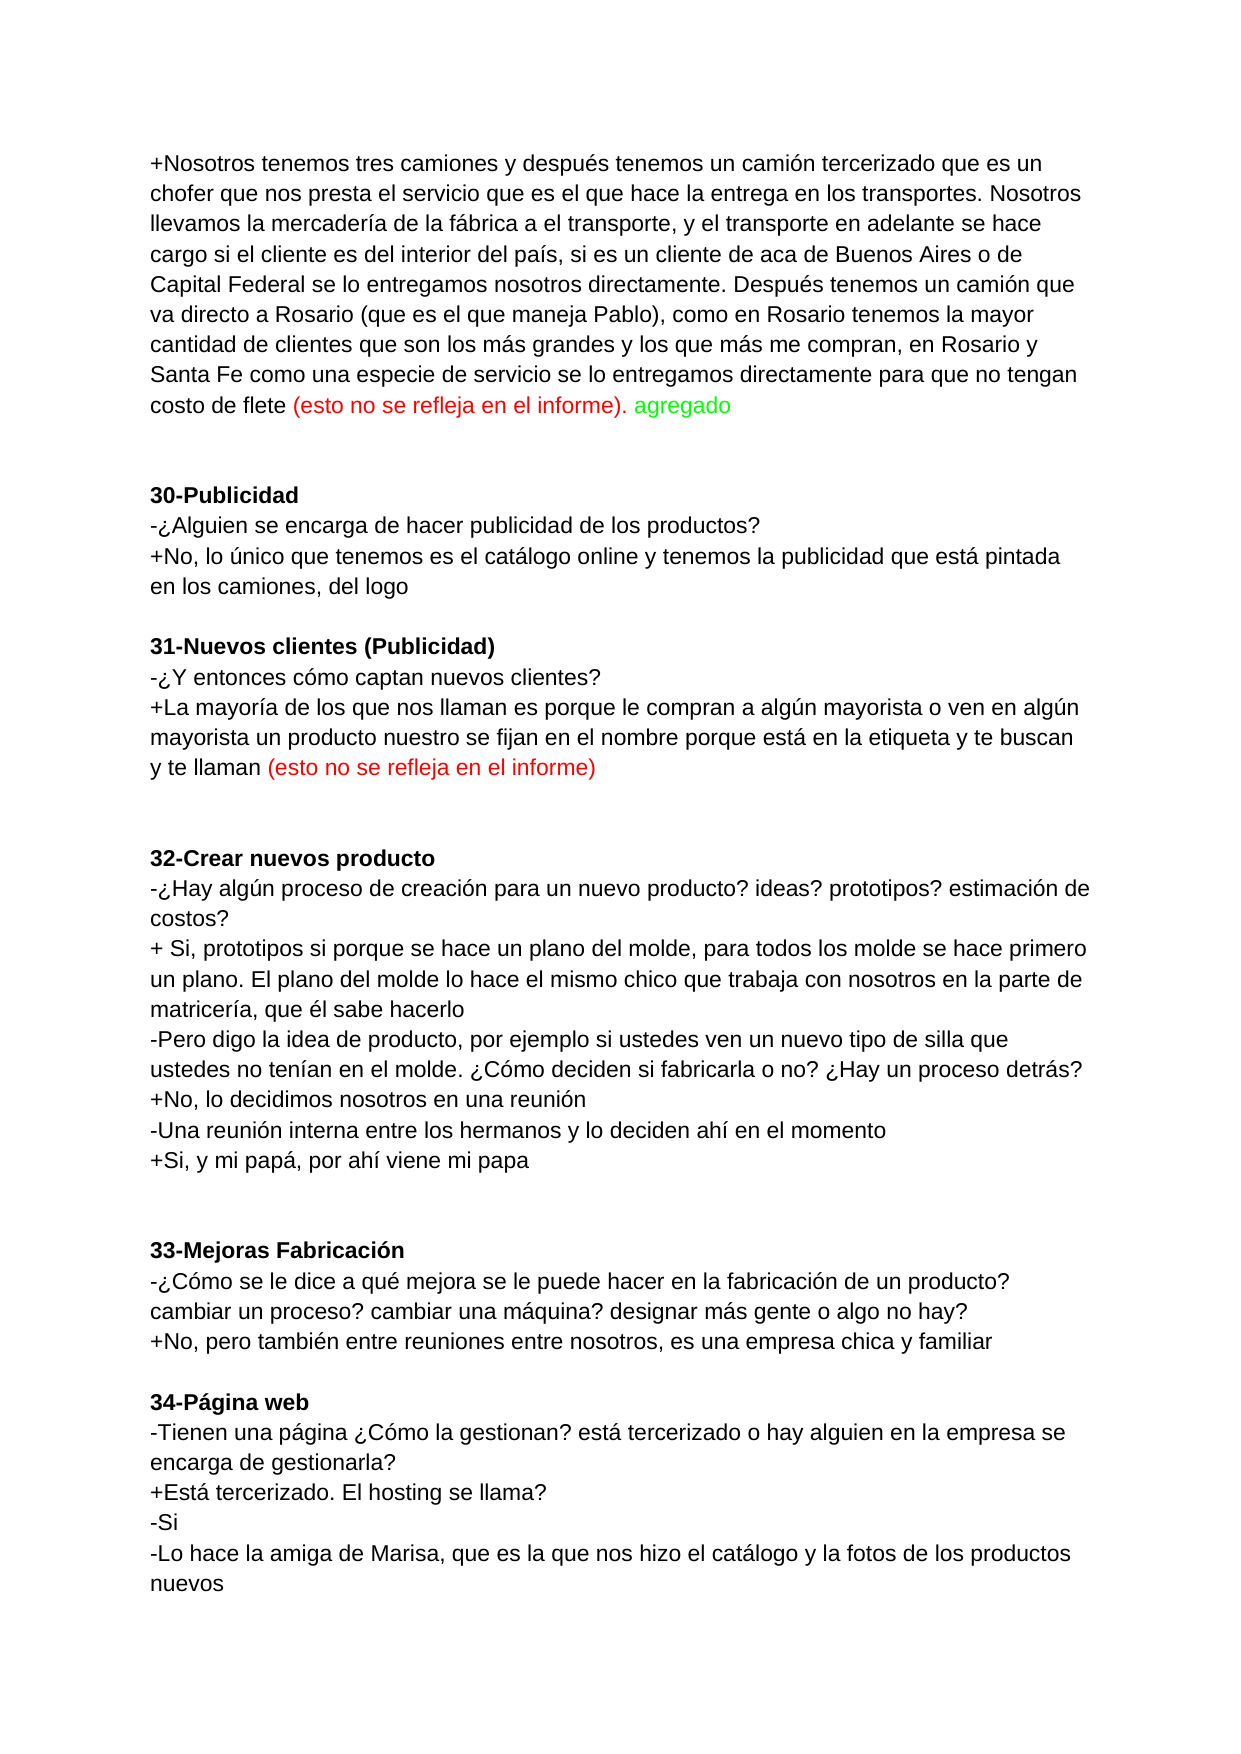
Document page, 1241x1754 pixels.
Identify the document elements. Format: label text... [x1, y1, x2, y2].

text -Lo hace la amiga de Marisa, que es la que nos hizo el catálogo y la fotos de los productos nuevos [150, 1539, 1090, 1596]
text 31-Nuevos clientes (Publicidad) [150, 633, 1090, 660]
text -Una reunión interna entre los hermanos y lo deciden ahí en el momento [150, 1117, 1090, 1143]
text + Si, prototipos si porque se hace un plano del molde, para todos los molde se hace primero un plano. El plano del molde lo hace el mismo chico que trabaja con nosotros en la parte de matricería, que él sabe hacerlo [150, 935, 1090, 1022]
text +No, pero también entre reuniones entre nosotros, es una empresa chica y familiar [150, 1328, 1090, 1354]
text +La mayoría de los que nos llaman es porque le compran a algún mayorista o ven en algún mayorista un producto nuestro se fijan en el nombre porque está en la etiqueta y te buscan y te llaman (esto no se refleja en el informe) [150, 694, 1090, 781]
text -¿Alguien se encarga de hacer publicidad de los productos? [150, 512, 1090, 539]
text -¿Hay algún proceso de creación para un nuevo producto? ideas? prototipos? estimación de costos? [150, 875, 1090, 932]
text 33-Mejoras Fabricación [150, 1237, 1090, 1264]
text -¿Cómo se le dice a qué mejora se le puede hacer en la fabricación de un producto? cambiar un proceso? cambiar una máquina? designar más gente o algo no hay? [150, 1268, 1090, 1324]
text 32-Crear nuevos producto [150, 845, 1090, 871]
text 30-Publicidad [150, 482, 1090, 509]
text -Si [150, 1509, 1090, 1536]
text +Si, y mi papá, por ahí viene mi papa [150, 1147, 1090, 1173]
text -Pero digo la idea de producto, por ejemplo si ustedes ven un nuevo tipo de silla que ustedes no tenían en el molde. ¿Cómo deciden si fabricarla o no? ¿Hay un proceso detrás? [150, 1026, 1090, 1083]
text -Tienen una página ¿Cómo la gestionan? está tercerizado o hay alguien en la empresa se encarga de gestionarla? [150, 1419, 1090, 1475]
text +No, lo único que tenemos es el catálogo online y tenemos la publicidad que está pintada en los camiones, del logo [150, 543, 1090, 599]
text 34-Página web [150, 1388, 1090, 1415]
text +No, lo decidimos nosotros en una reunión [150, 1086, 1090, 1113]
text +Está tercerizado. El hosting se llama? [150, 1479, 1090, 1506]
text -¿Y entonces cómo captan nuevos clientes? [150, 663, 1090, 690]
text +Nosotros tenemos tres camiones y después tenemos un camión tercerizado que es un chofer que nos presta el servicio que es el que hace la entrega en los transportes. Nosotros llevamos la mercadería de la fábrica a el transporte, y el transporte en adelante se hace cargo si el cliente es del interior del país, si es un cliente de aca de Buenos Aires o de Capital Federal se lo entregamos nosotros directamente. Después tenemos un camión que va directo a Rosario (que es el que maneja Pablo), como en Rosario tenemos la mayor cantidad de clientes que son los más grandes y los que más me compran, en Rosario y Santa Fe como una especie de servicio se lo entregamos directamente para que no tengan costo de flete (esto no se refleja en el informe). agregado [150, 150, 1090, 418]
